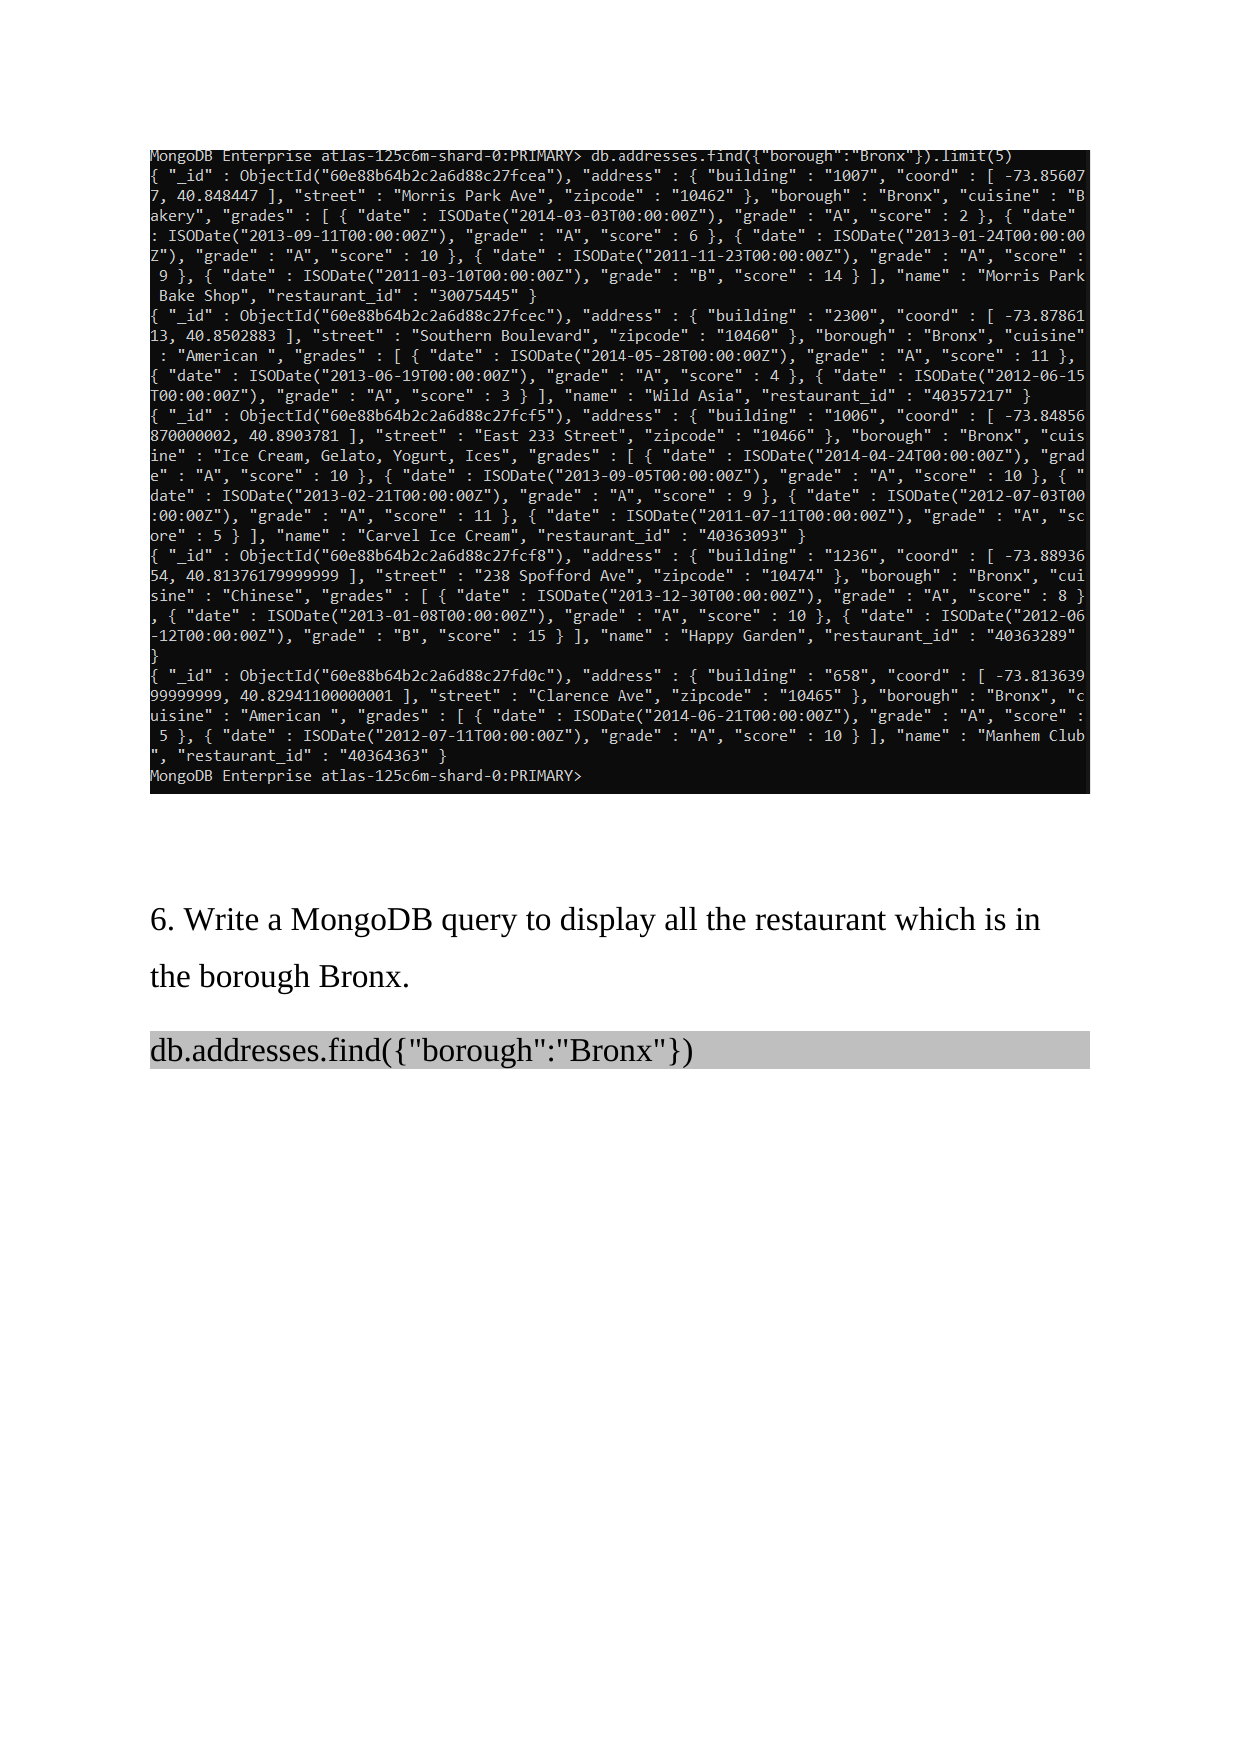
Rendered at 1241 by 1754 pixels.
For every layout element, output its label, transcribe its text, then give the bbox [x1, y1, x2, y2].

text 6. Write a MongoDB query to display all the restaurant which is in the borough Bronx. [150, 899, 1090, 995]
text db.addresses.find({"borough":"Bronx"}) [150, 1031, 1090, 1069]
